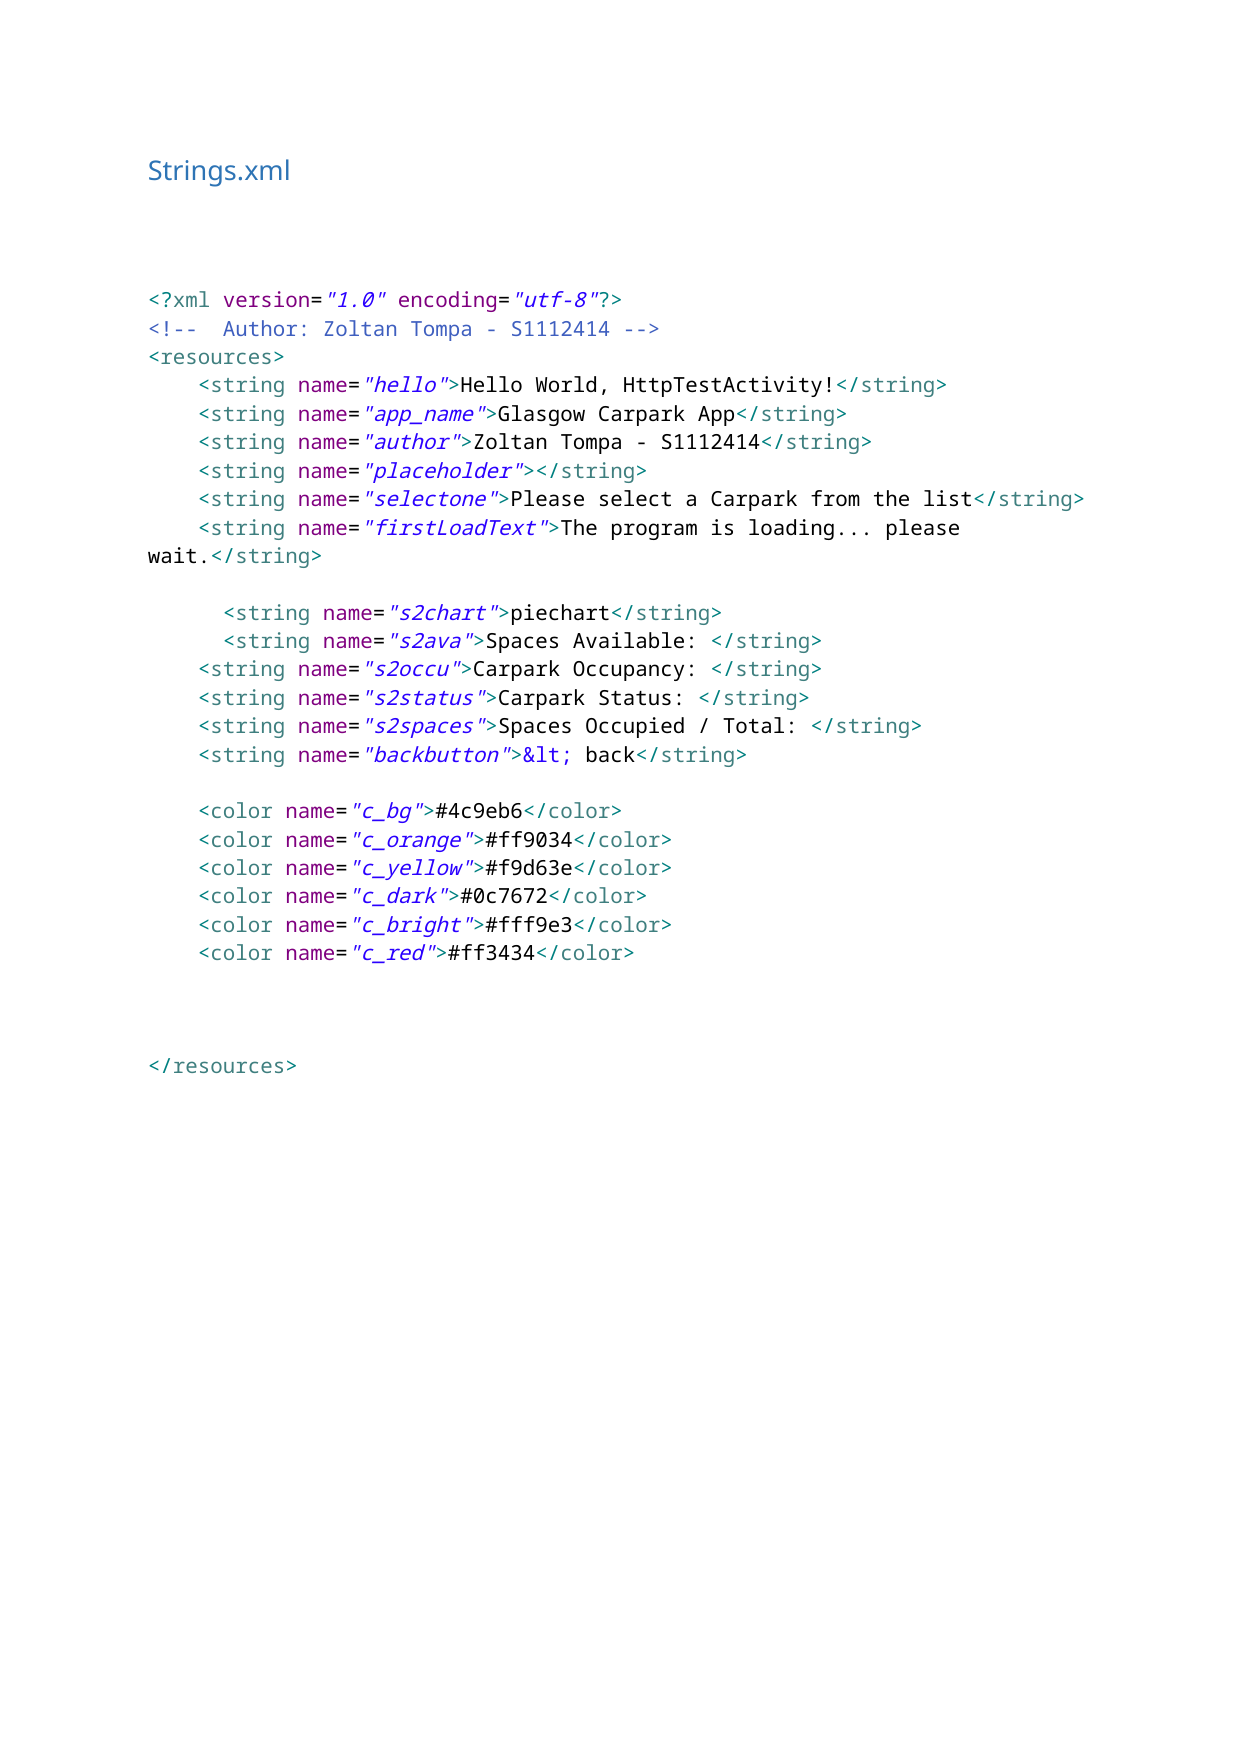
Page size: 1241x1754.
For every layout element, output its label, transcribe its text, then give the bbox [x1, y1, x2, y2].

text <string name="firstLoadText">The program is loading... please wait.</string> [148, 513, 1093, 570]
text <?xml version="1.0" encoding="utf-8"?> [148, 285, 1093, 314]
text <color name="c_bg">#4c9eb6</color> [148, 796, 1093, 825]
text <resources> [148, 342, 1093, 371]
text <color name="c_bright">#fff9e3</color> [148, 910, 1093, 938]
text <string name="author">Zoltan Tompa - S1112414</string> [148, 427, 1093, 456]
text <string name="placeholder"></string> [148, 456, 1093, 484]
text <string name="s2occu">Carpark Occupancy: </string> [148, 654, 1093, 683]
text <color name="c_yellow">#f9d63e</color> [148, 853, 1093, 882]
text <string name="hello">Hello World, HttpTestActivity!</string> [148, 371, 1093, 399]
text </resources> [148, 1051, 1093, 1079]
text <string name="s2chart">piechart</string> [148, 598, 1093, 626]
text <color name="c_red">#ff3434</color> [148, 938, 1093, 967]
text <string name="selectone">Please select a Carpark from the list</string> [148, 484, 1093, 513]
text <string name="s2ava">Spaces Available: </string> [148, 626, 1093, 654]
text <string name="app_name">Glasgow Carpark App</string> [148, 399, 1093, 427]
text <color name="c_orange">#ff9034</color> [148, 825, 1093, 853]
text <string name="s2status">Carpark Status: </string> [148, 683, 1093, 711]
text <string name="backbutton">&lt; back</string> [148, 740, 1093, 768]
subtitle Strings.xml [148, 152, 1093, 189]
text <color name="c_dark">#0c7672</color> [148, 882, 1093, 910]
text <string name="s2spaces">Spaces Occupied / Total: </string> [148, 711, 1093, 740]
text <!-- Author: Zoltan Tompa - S1112414 --> [148, 314, 1093, 342]
